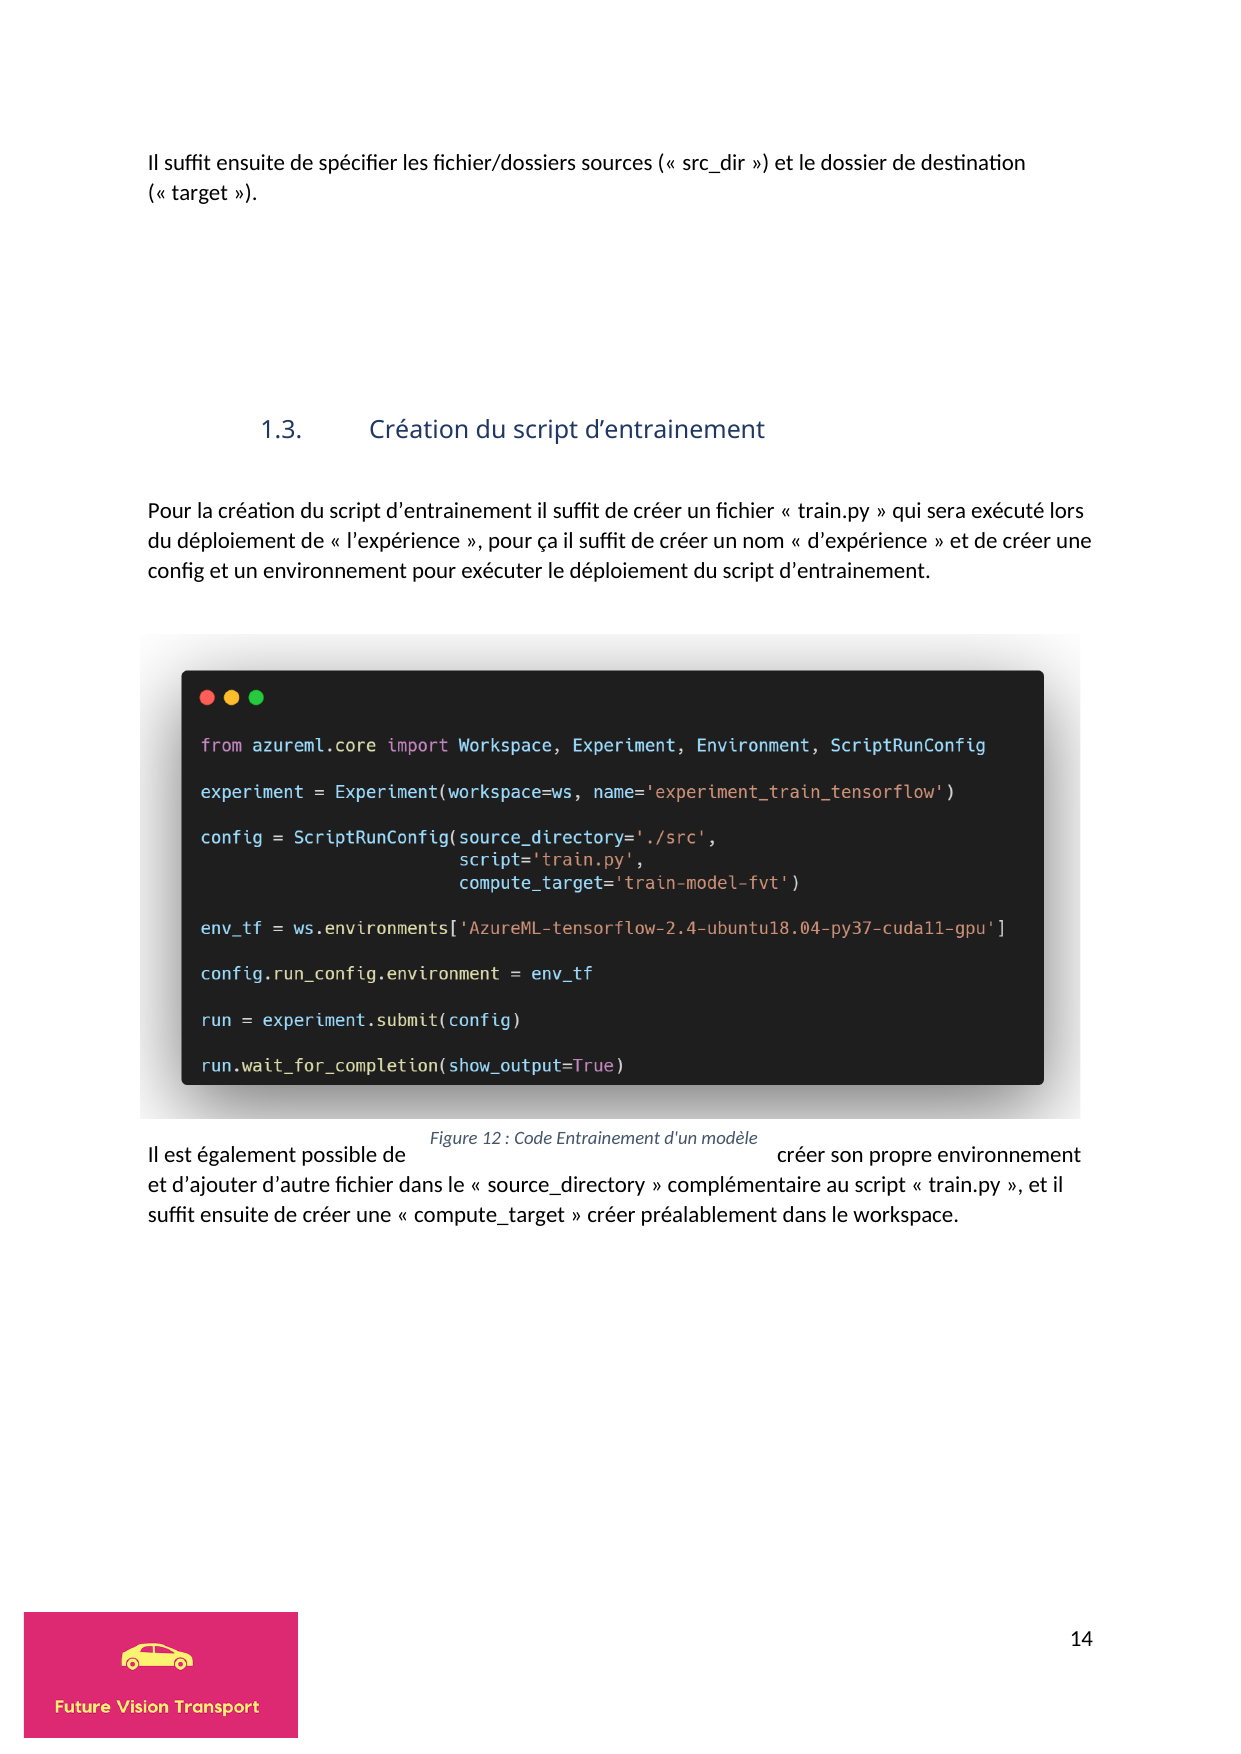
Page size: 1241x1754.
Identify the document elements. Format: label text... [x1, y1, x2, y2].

subtitle Création du script d’entrainement [260, 412, 1093, 446]
text Pour la création du script d’entrainement il suffit de créer un fichier « train.py » qui sera exécuté lors du déploiement de « l’expérience », pour ça il suffit de créer un nom « d’expérience » et de créer une config et un environnement pour exécuter le déploiement du script d’entrainement. [148, 496, 1093, 584]
picture [22, 1612, 298, 1738]
picture [140, 634, 1080, 1119]
text Il suffit ensuite de spécifier les fichier/dossiers sources (« src_dir ») et le dossier de destination (« target »). [148, 148, 1093, 206]
